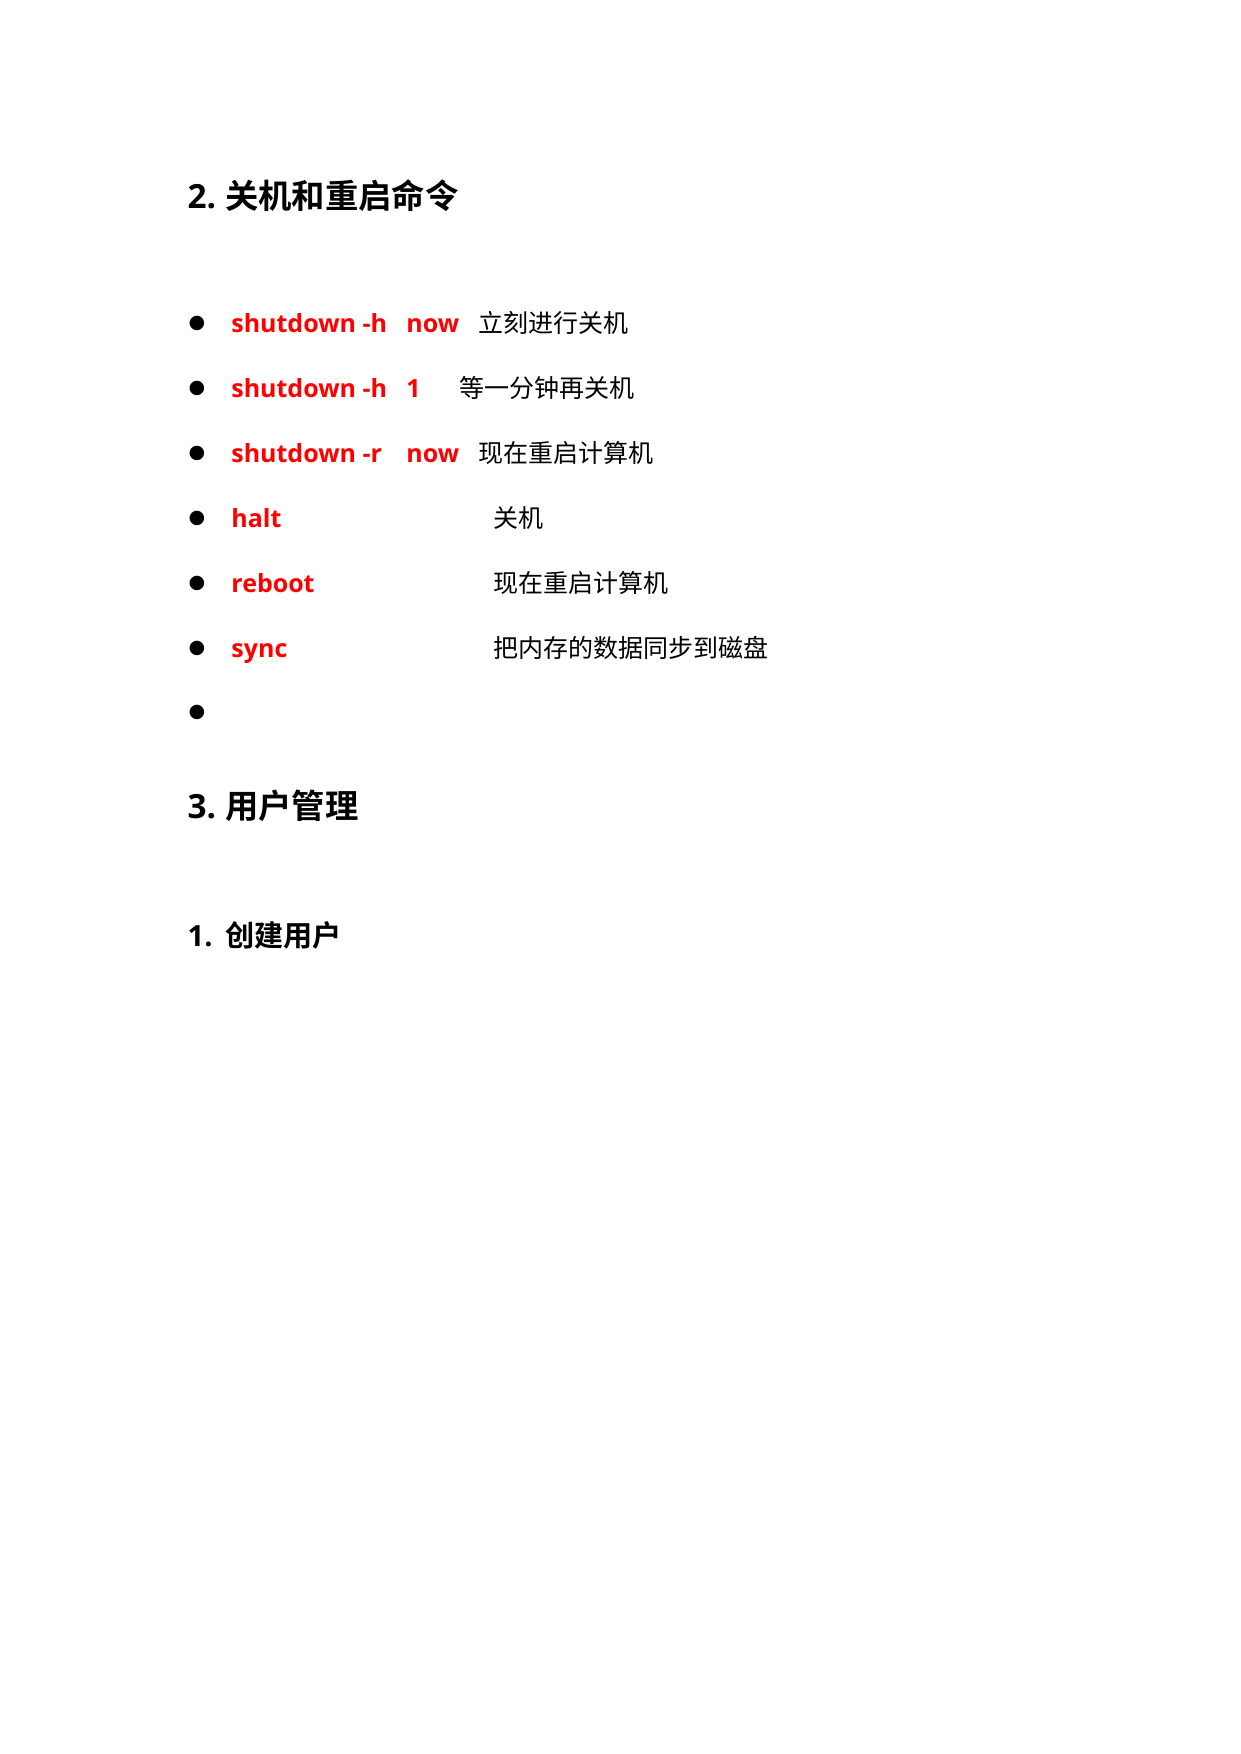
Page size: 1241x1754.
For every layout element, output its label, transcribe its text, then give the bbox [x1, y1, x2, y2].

list shutdown -h now 立刻进行关机 [187, 289, 1053, 354]
subtitle 2. 关机和重启命令 [187, 162, 1053, 227]
list shutdown -r now 现在重启计算机 [187, 419, 1053, 484]
list shutdown -h 1 等一分钟再关机 [187, 354, 1053, 419]
list reboot 现在重启计算机 [187, 549, 1053, 614]
subtitle 用户管理 [187, 771, 1053, 836]
list sync 把内存的数据同步到磁盘 [187, 614, 1053, 679]
subtitle 创建用户 [187, 901, 1053, 966]
list halt 关机 [187, 484, 1053, 549]
